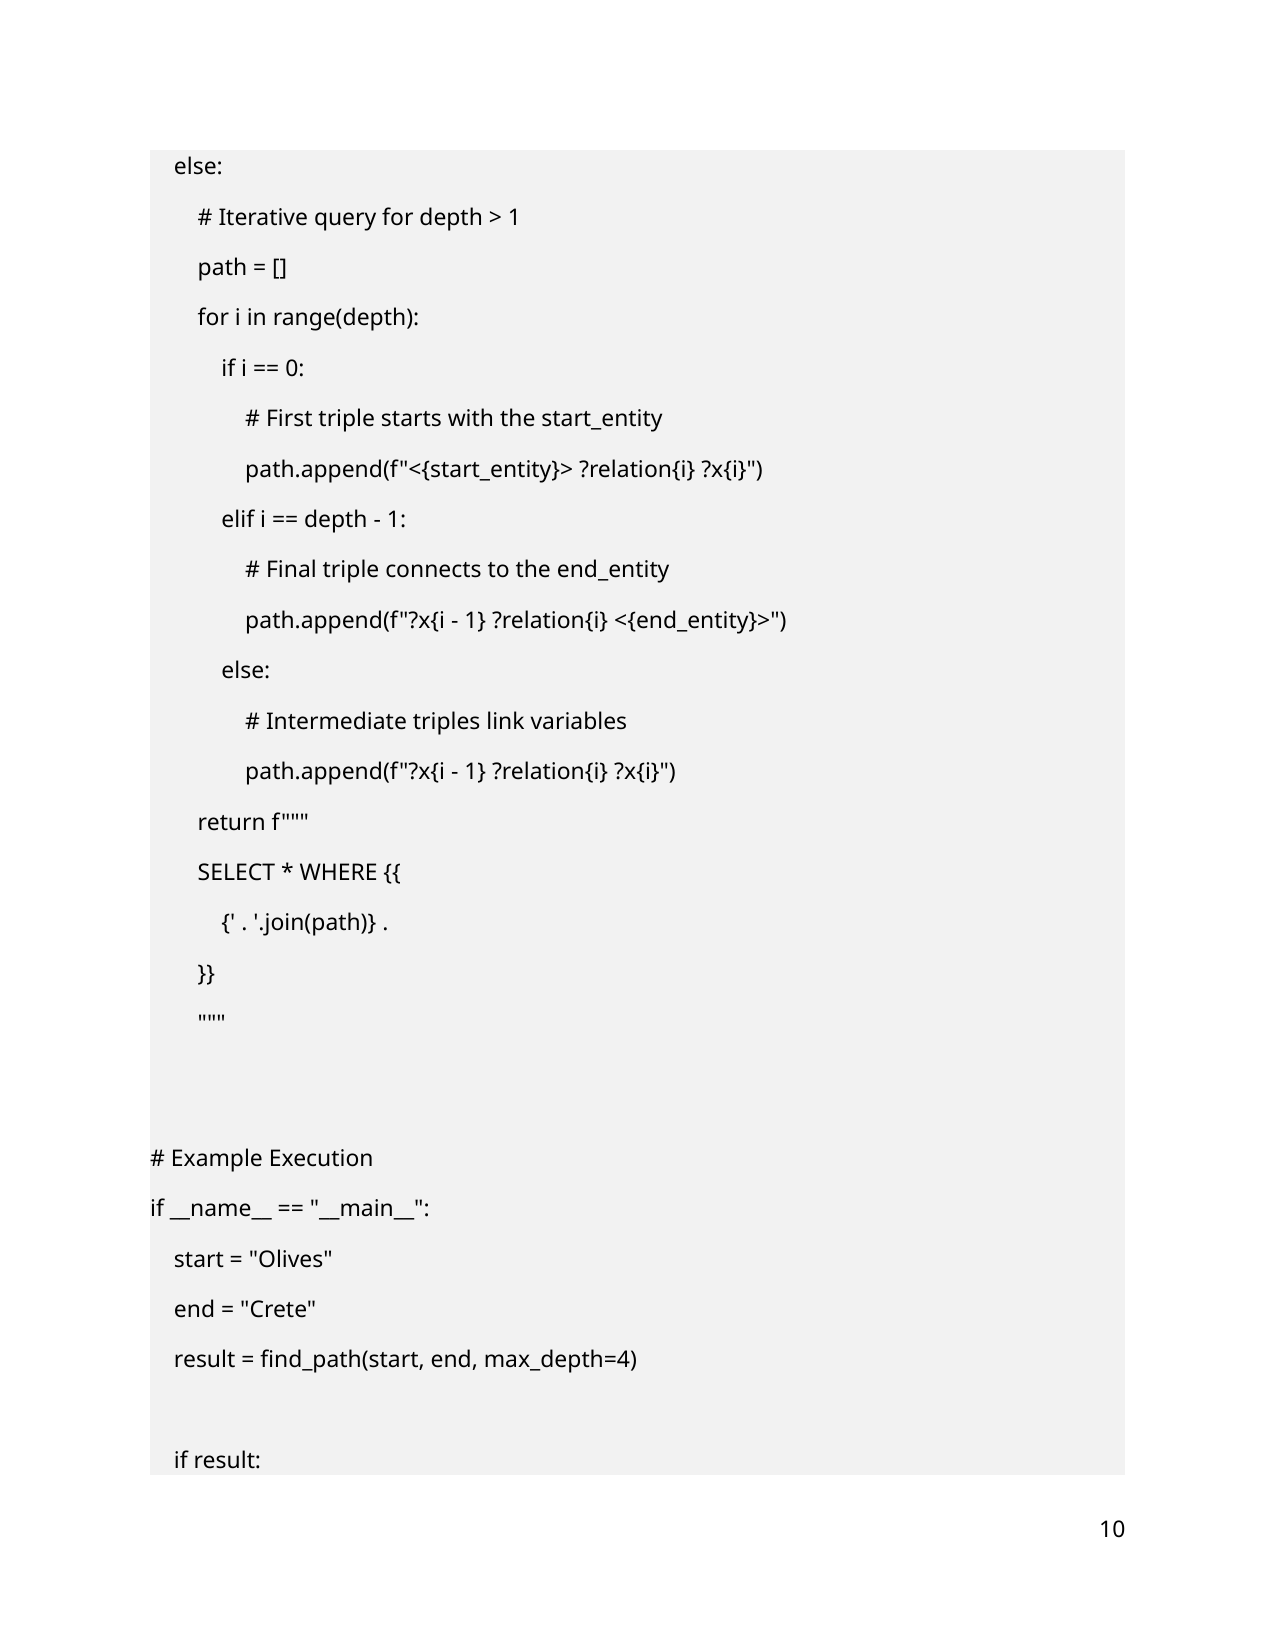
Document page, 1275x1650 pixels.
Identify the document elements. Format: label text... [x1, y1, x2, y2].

text for i in range(depth): [150, 301, 1125, 332]
text path.append(f"?x{i - 1} ?relation{i} ?x{i}") [150, 755, 1125, 786]
text {' . '.join(path)} . [150, 906, 1125, 937]
text path.append(f"?x{i - 1} ?relation{i} <{end_entity}>") [150, 604, 1125, 635]
text # Iterative query for depth > 1 [150, 200, 1125, 232]
text path.append(f"<{start_entity}> ?relation{i} ?x{i}") [150, 452, 1125, 484]
text # Example Execution [150, 1142, 1125, 1173]
text # Intermediate triples link variables [150, 704, 1125, 736]
text """ [150, 1007, 1125, 1038]
text end = "Crete" [150, 1293, 1125, 1324]
text elif i == depth - 1: [150, 503, 1125, 534]
text start = "Olives" [150, 1242, 1125, 1274]
text # Final triple connects to the end_entity [150, 553, 1125, 584]
text else: [150, 654, 1125, 685]
text # First triple starts with the start_entity [150, 402, 1125, 433]
text SELECT * WHERE {{ [150, 856, 1125, 887]
text if result: [150, 1444, 1125, 1475]
text }} [150, 957, 1125, 988]
text path = [] [150, 251, 1125, 282]
text return f""" [150, 805, 1125, 837]
text if __name__ == "__main__": [150, 1192, 1125, 1223]
text result = find_path(start, end, max_depth=4) [150, 1343, 1125, 1374]
text else: [150, 150, 1125, 181]
text if i == 0: [150, 352, 1125, 383]
